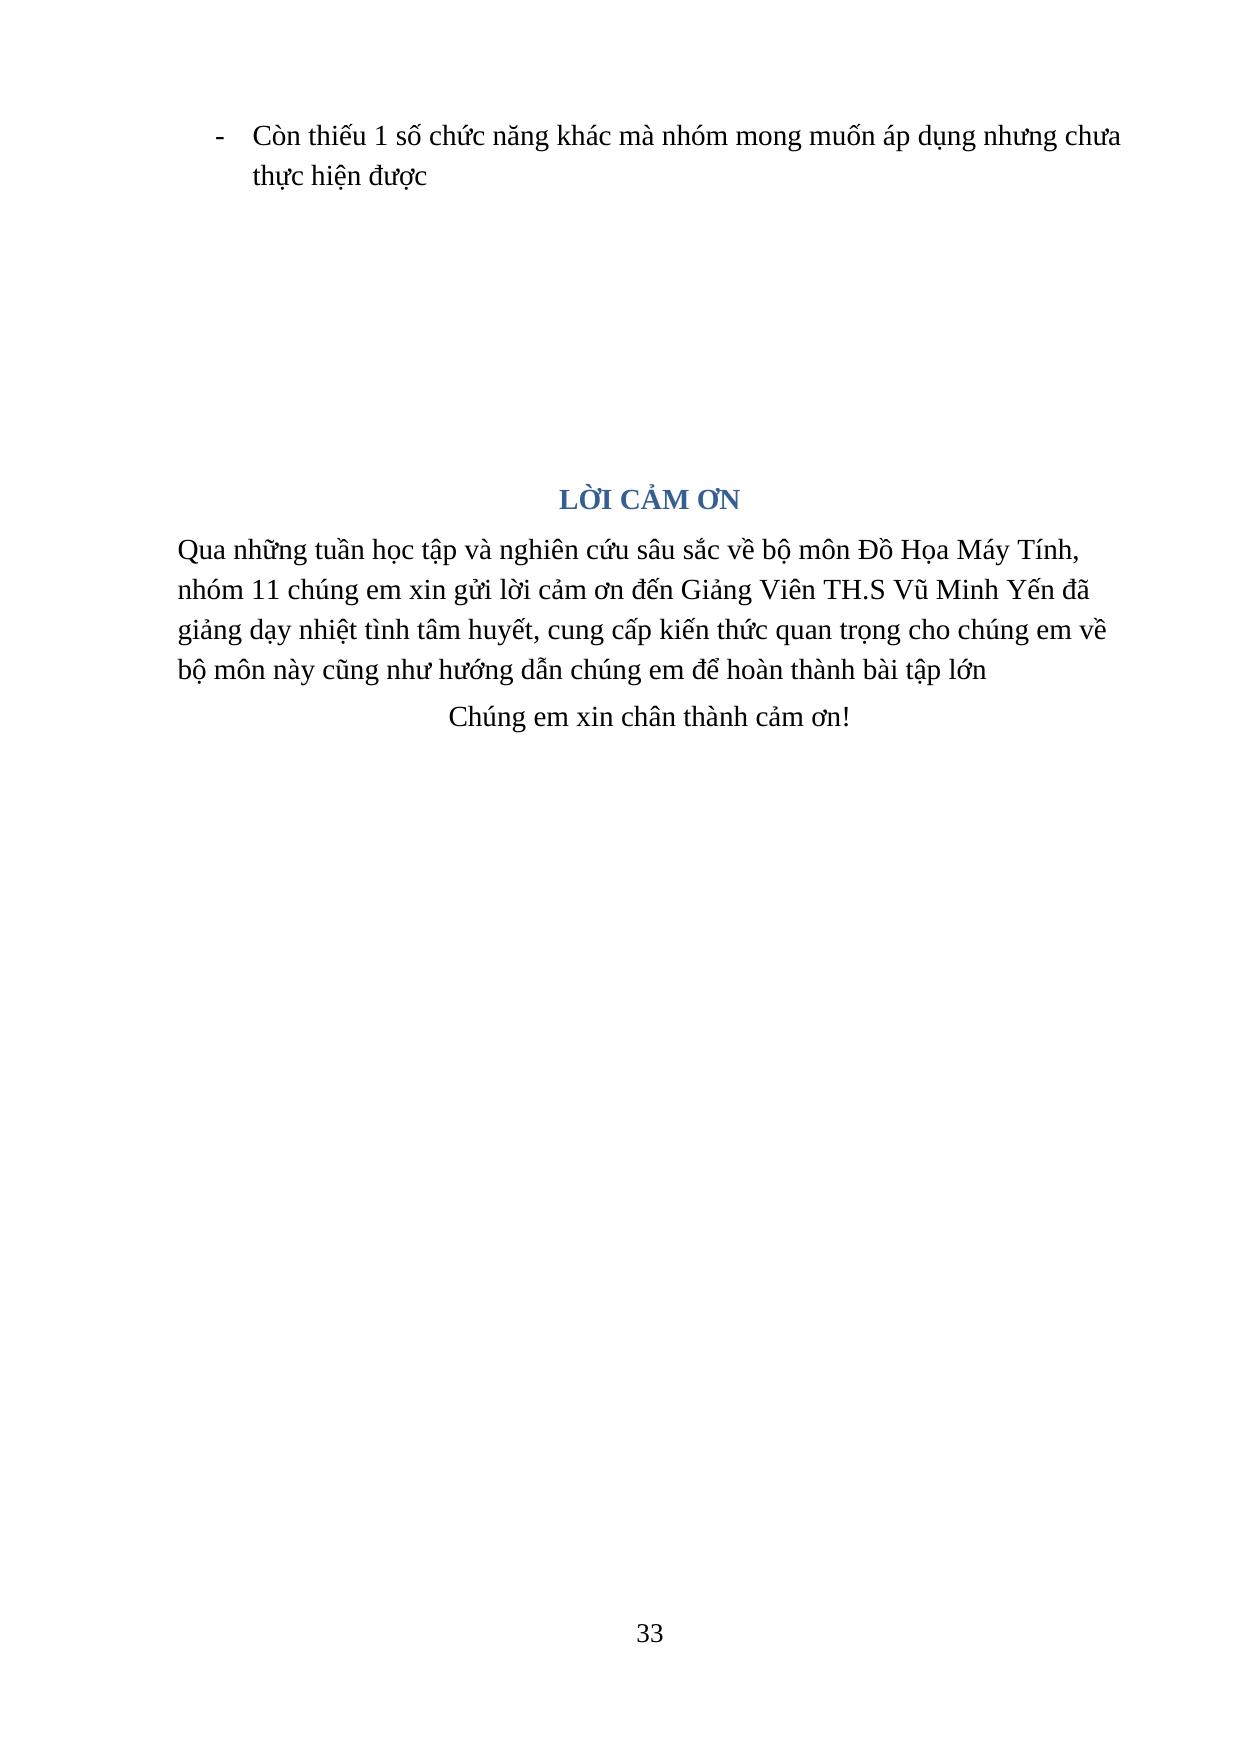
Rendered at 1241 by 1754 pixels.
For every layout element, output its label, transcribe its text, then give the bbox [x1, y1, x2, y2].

subtitle LỜI CẢM ƠN [177, 482, 1122, 515]
text Qua những tuần học tập và nghiên cứu sâu sắc về bộ môn Đồ Họa Máy Tính, nhóm 11 chúng em xin gửi lời cảm ơn đến Giảng Viên TH.S Vũ Minh Yến đã giảng dạy nhiệt tình tâm huyết, cung cấp kiến thức quan trọng cho chúng em về bộ môn này cũng như hướng dẫn chúng em để hoàn thành bài tập lớn [177, 532, 1122, 686]
text Chúng em xin chân thành cảm ơn! [177, 699, 1122, 733]
list Còn thiếu 1 số chức năng khác mà nhóm mong muốn áp dụng nhưng chưa thực hiện được [215, 118, 1122, 192]
